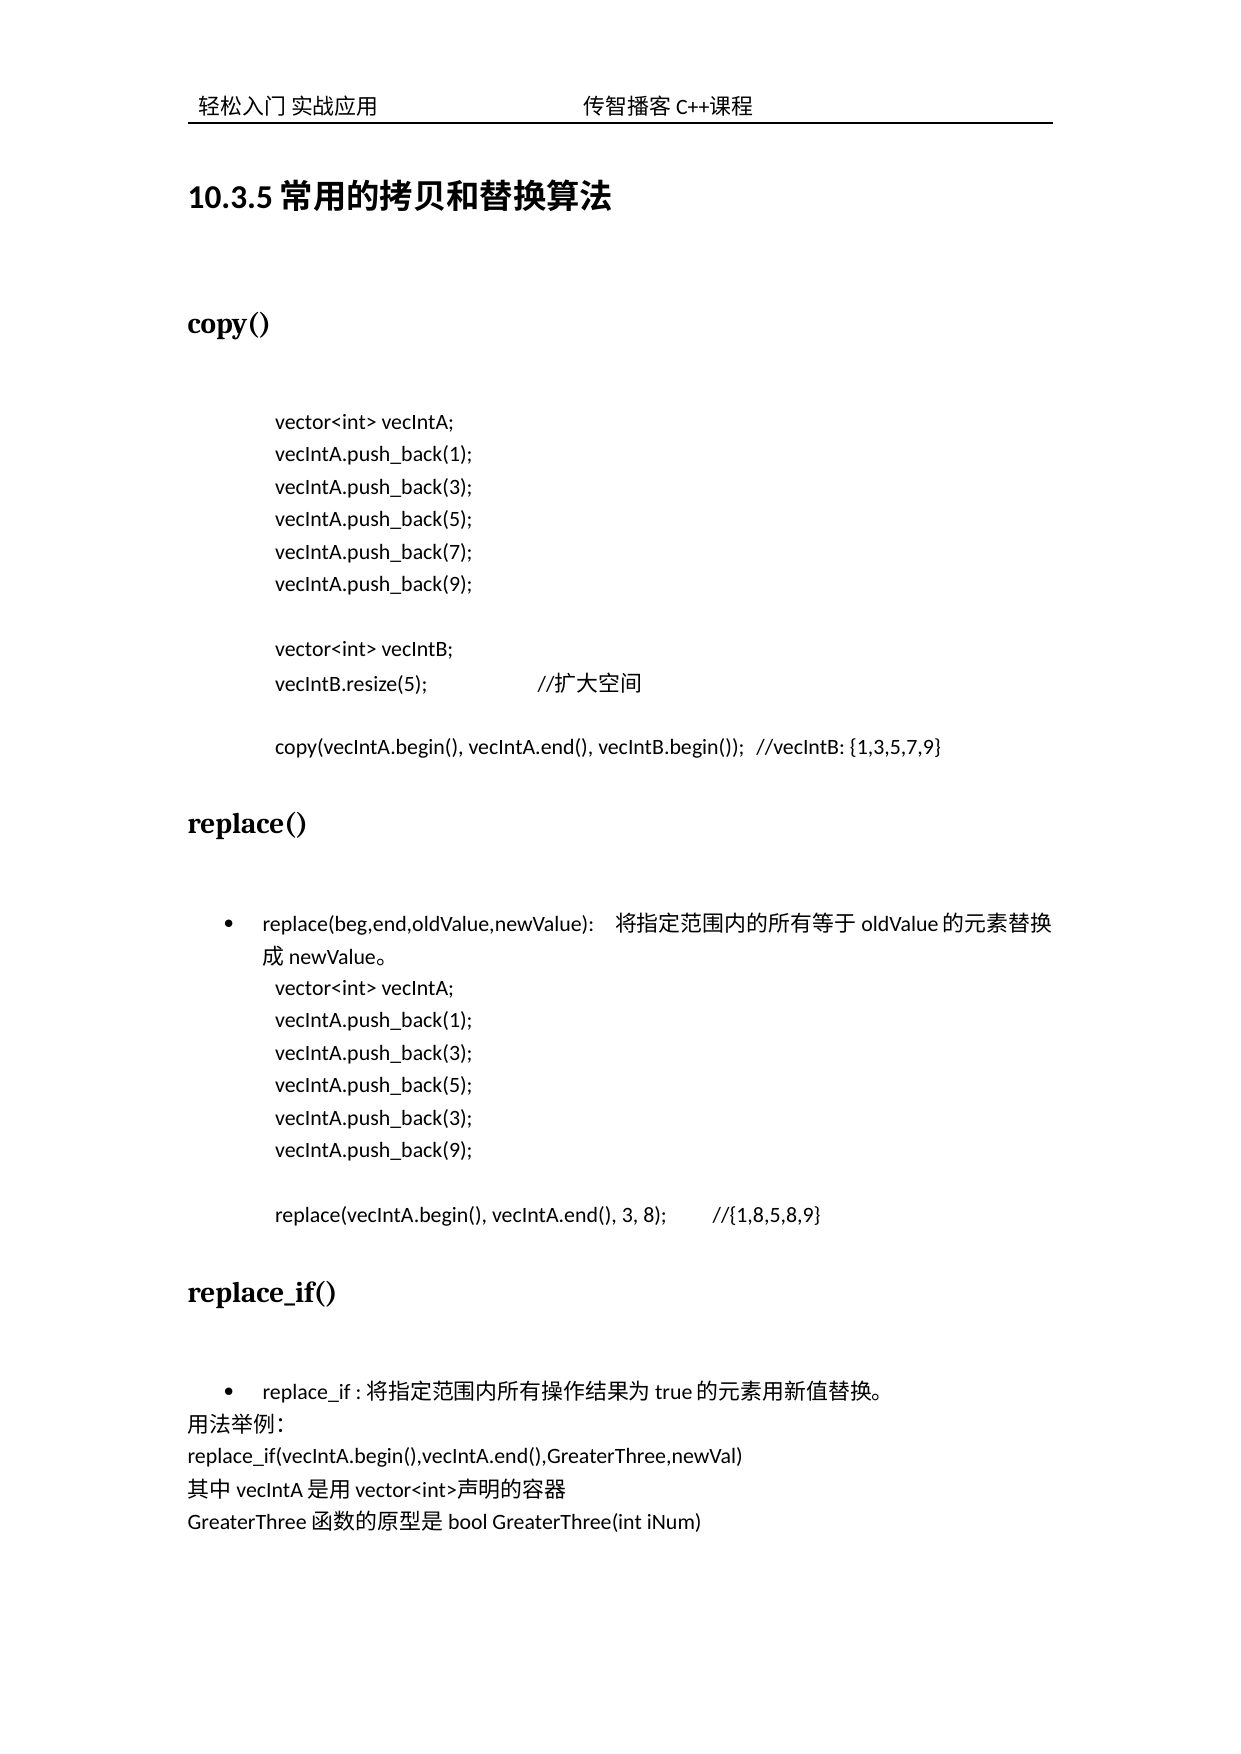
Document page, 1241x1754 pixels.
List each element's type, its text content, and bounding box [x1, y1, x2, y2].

text vector<int> vecIntA; [231, 405, 1053, 438]
text vecIntA.push_back(3); [187, 470, 1053, 503]
text vecIntA.push_back(5); [187, 503, 1053, 535]
subtitle copy() [187, 291, 1053, 356]
text vecIntA.push_back(5); [187, 1068, 1053, 1101]
text vector<int> vecIntB; [187, 633, 1053, 665]
text 用法举例： [187, 1406, 1053, 1439]
text vecIntB.resize(5); //扩大空间 [187, 665, 1053, 698]
subtitle 10.3.5常用的拷贝和替换算法 [187, 162, 1053, 227]
text 其中 vecIntA是用vector<int>声明的容器 [187, 1471, 1053, 1504]
text vecIntA.push_back(7); [187, 535, 1053, 568]
text replace_if(vecIntA.begin(),vecIntA.end(),GreaterThree,newVal) [187, 1439, 1053, 1471]
text vecIntA.push_back(1); [187, 438, 1053, 470]
text vecIntA.push_back(1); [187, 1003, 1053, 1036]
list replace_if : 将指定范围内所有操作结果为true的元素用新值替换。 [225, 1374, 1053, 1406]
subtitle replace() [187, 792, 1053, 857]
subtitle replace_if() [187, 1260, 1053, 1325]
text vecIntA.push_back(9); [187, 568, 1053, 600]
text vecIntA.push_back(9); [187, 1133, 1053, 1166]
text vecIntA.push_back(3); [187, 1101, 1053, 1133]
text copy(vecIntA.begin(), vecIntA.end(), vecIntB.begin()); //vecIntB: {1,3,5,7,9} [187, 730, 1053, 763]
list replace(beg,end,oldValue,newValue): 将指定范围内的所有等于oldValue的元素替换成newValue。 [225, 906, 1053, 971]
text vecIntA.push_back(3); [187, 1036, 1053, 1068]
text vector<int> vecIntA; [187, 971, 1053, 1003]
text GreaterThree 函数的原型是 bool GreaterThree(int iNum) [187, 1504, 1053, 1536]
text replace(vecIntA.begin(), vecIntA.end(), 3, 8); //{1,8,5,8,9} [187, 1198, 1053, 1231]
